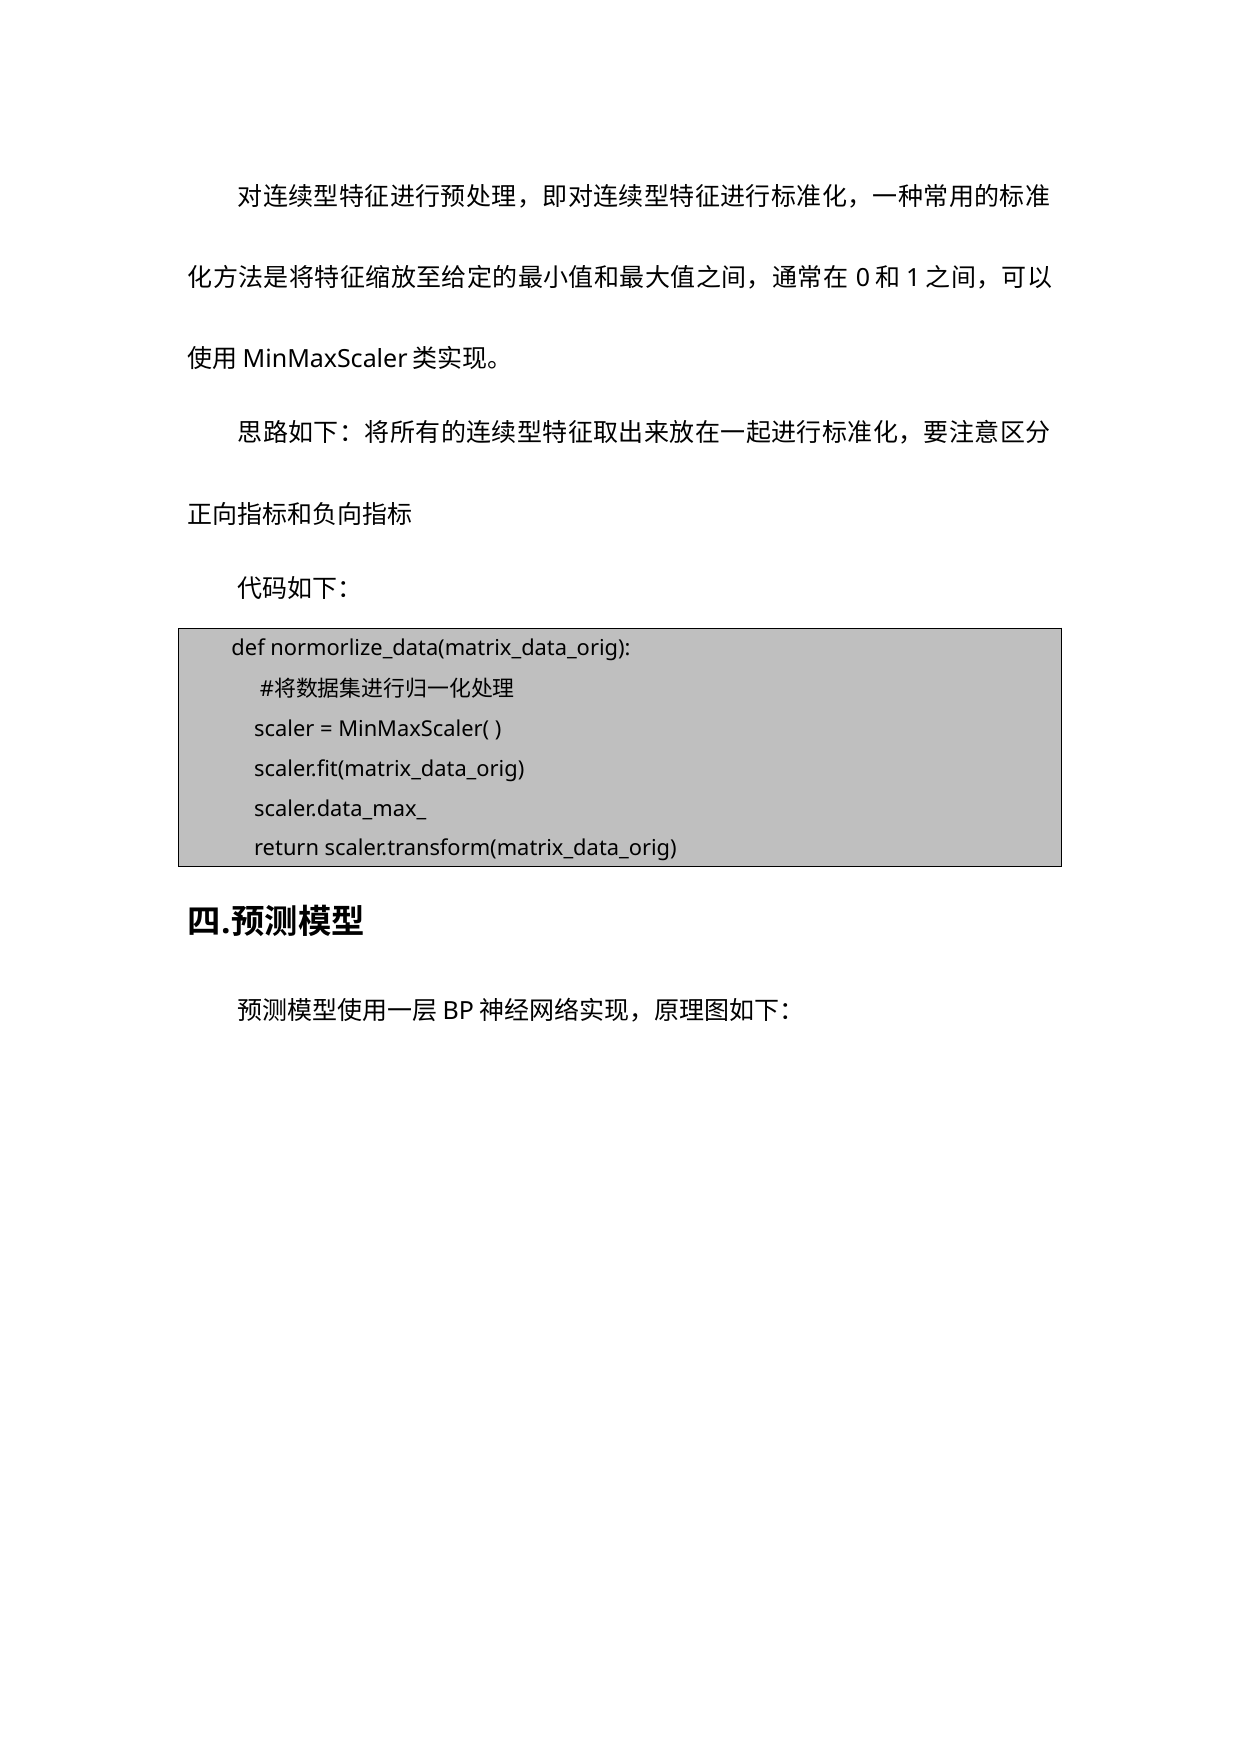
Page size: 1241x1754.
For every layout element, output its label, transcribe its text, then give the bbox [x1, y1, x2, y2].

text scaler = MinMaxScaler( ) [179, 708, 1061, 744]
text scaler.data_max_ [179, 788, 1061, 824]
text 代码如下： [187, 554, 1053, 619]
text 思路如下：将所有的连续型特征取出来放在一起进行标准化，要注意区分正向指标和负向指标 [187, 398, 1053, 545]
list 预测模型 [187, 887, 1053, 952]
text return scaler.transform(matrix_data_orig) [179, 828, 1061, 866]
text #将数据集进行归一化处理 [179, 668, 1061, 703]
text def normorlize_data(matrix_data_orig): [179, 629, 1061, 663]
text 对连续型特征进行预处理，即对连续型特征进行标准化，一种常用的标准化方法是将特征缩放至给定的最小值和最大值之间，通常在0和1之间，可以使用MinMaxScaler类实现。 [187, 162, 1053, 389]
text scaler.fit(matrix_data_orig) [179, 748, 1061, 784]
text 预测模型使用一层BP神经网络实现，原理图如下： [187, 976, 1053, 1041]
